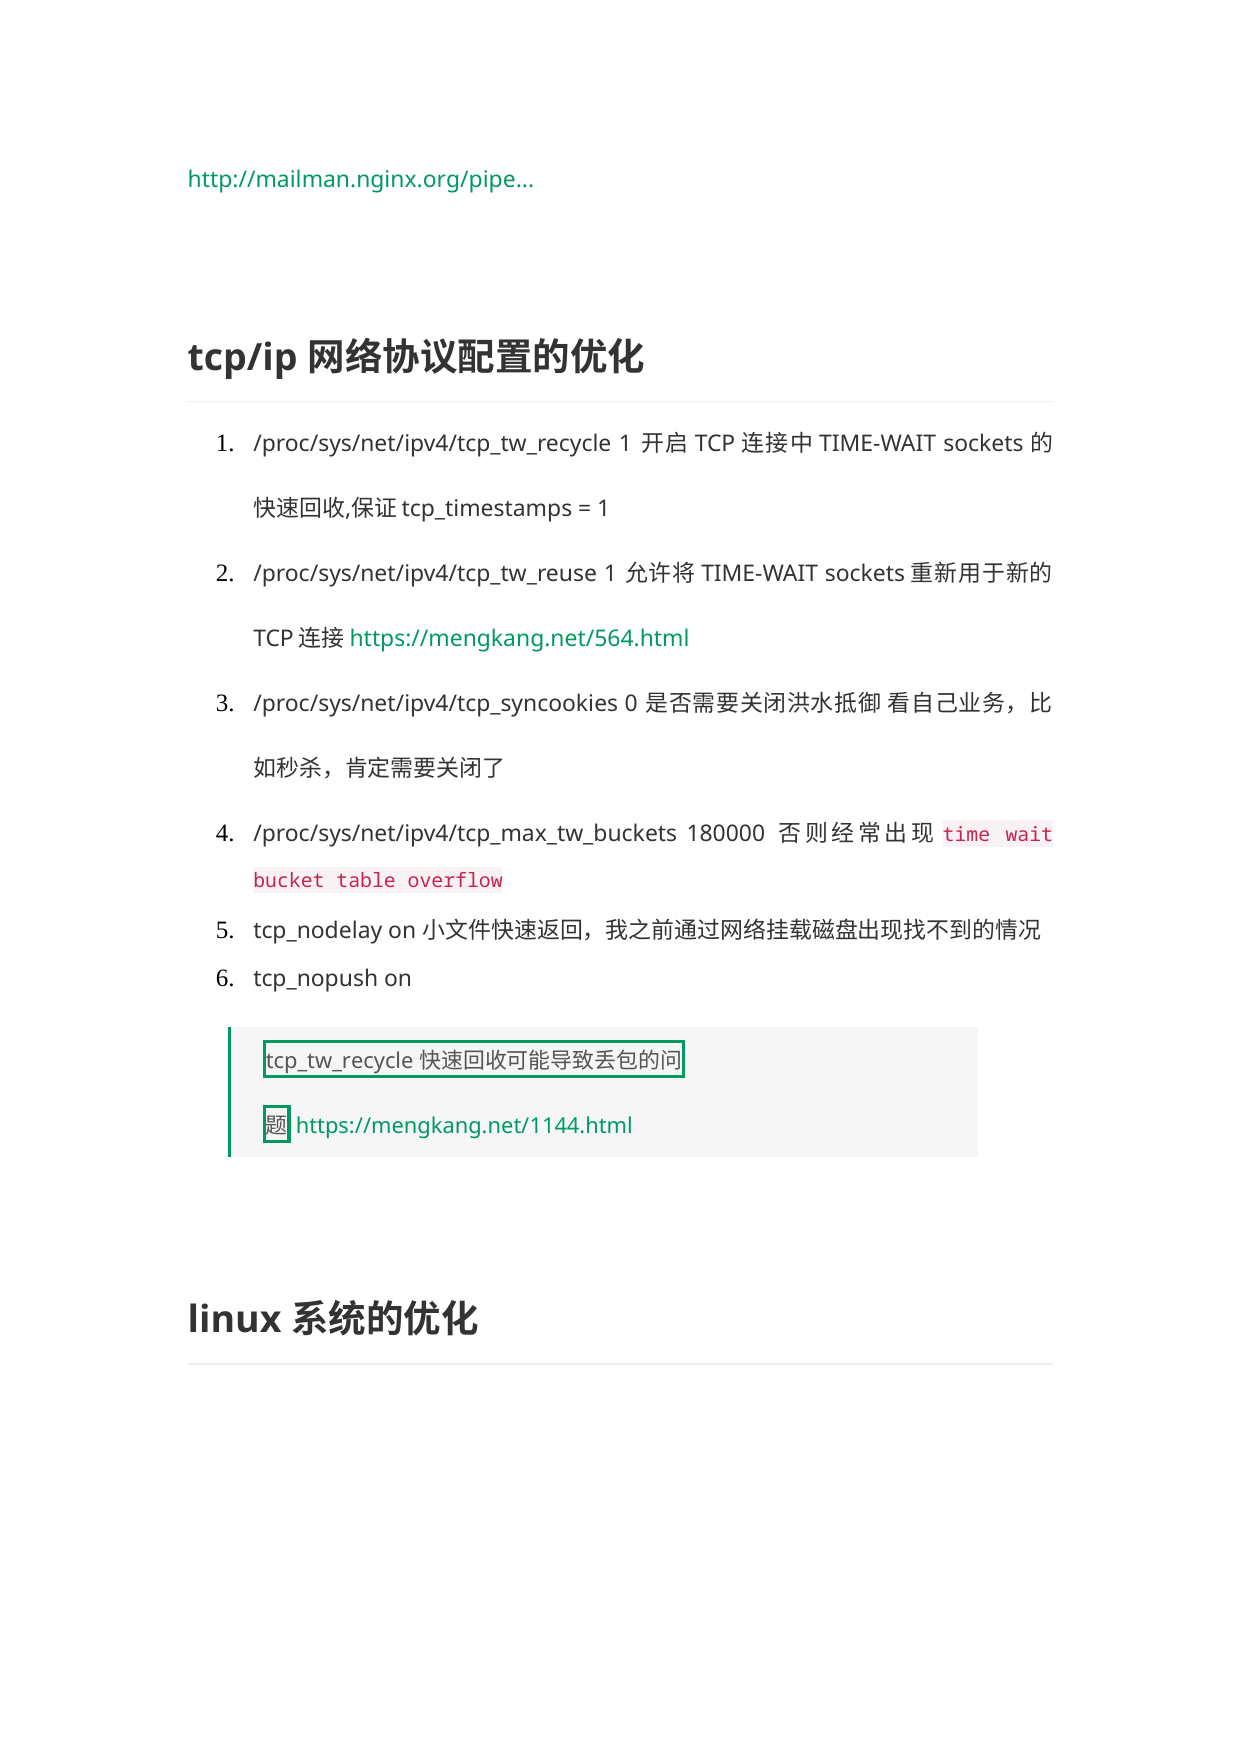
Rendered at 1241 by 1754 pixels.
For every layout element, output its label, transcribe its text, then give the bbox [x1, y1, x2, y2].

subtitle tcp/ip 网络协议配置的优化 [187, 321, 1053, 402]
list tcp_nopush on [216, 961, 1053, 994]
text tcp_tw_recycle 快速回收可能导致丢包的问题 https://mengkang.net/1144.html [231, 1027, 978, 1157]
list /proc/sys/net/ipv4/tcp_tw_recycle 1 开启TCP连接中TIME-WAIT sockets的快速回收,保证tcp_timestamps = 1 [216, 409, 1053, 539]
list /proc/sys/net/ipv4/tcp_syncookies 0 是否需要关闭洪水抵御 看自己业务，比如秒杀，肯定需要关闭了 [216, 669, 1053, 799]
list /proc/sys/net/ipv4/tcp_max_tw_buckets 180000 否则经常出现 time wait bucket table overflow [216, 799, 1053, 896]
subtitle linux 系统的优化 [187, 1283, 1053, 1364]
text http://mailman.nginx.org/pipe... [187, 162, 1053, 194]
list tcp_nodelay on 小文件快速返回，我之前通过网络挂载磁盘出现找不到的情况 [216, 896, 1053, 961]
list /proc/sys/net/ipv4/tcp_tw_reuse 1 允许将TIME-WAIT sockets重新用于新的TCP连接 https://mengkang.net/564.html [216, 539, 1053, 669]
